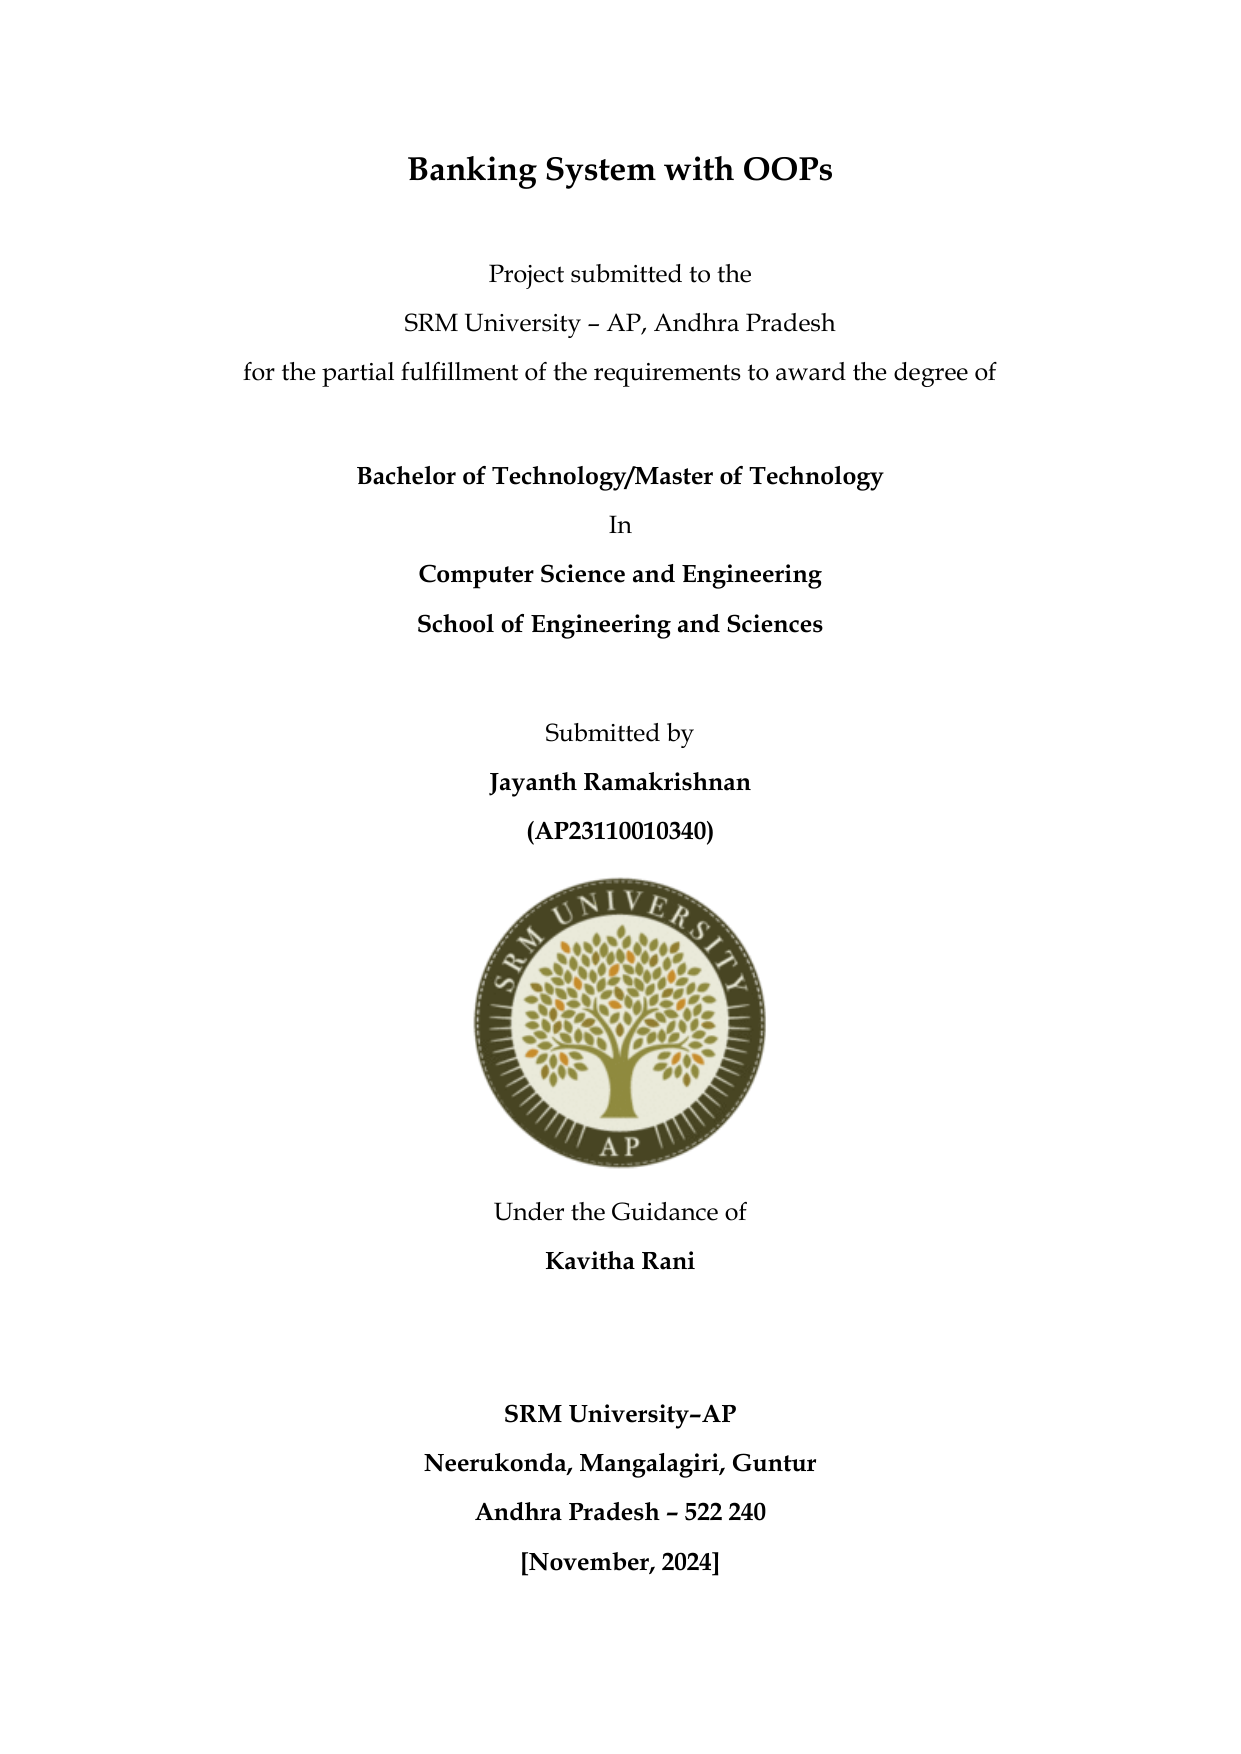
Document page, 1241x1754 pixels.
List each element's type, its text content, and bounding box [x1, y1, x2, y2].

text (AP23110010340) [150, 816, 1090, 846]
text In [150, 511, 1090, 541]
text Project submitted to the [150, 259, 1090, 289]
text School of Engineering and Sciences [150, 609, 1090, 639]
text Neerukonda, Mangalagiri, Guntur [150, 1448, 1090, 1478]
text Kavitha Rani [150, 1246, 1090, 1276]
text for the partial fulfillment of the requirements to award the degree of [150, 357, 1090, 388]
text [November, 2024] [150, 1547, 1090, 1577]
text SRM University – AP, Andhra Pradesh [150, 308, 1090, 338]
text SRM University–AP [150, 1399, 1090, 1429]
text Andhra Pradesh – 522 240 [150, 1498, 1090, 1528]
text Bachelor of Technology/Master of Technology [150, 461, 1090, 491]
text Jayanth Ramakrishnan [150, 767, 1090, 797]
text Submitted by [150, 718, 1090, 748]
text Computer Science and Engineering [150, 560, 1090, 590]
text Banking System with OOPs [150, 150, 1090, 190]
picture [463, 865, 777, 1178]
text Under the Guidance of [150, 1197, 1090, 1227]
